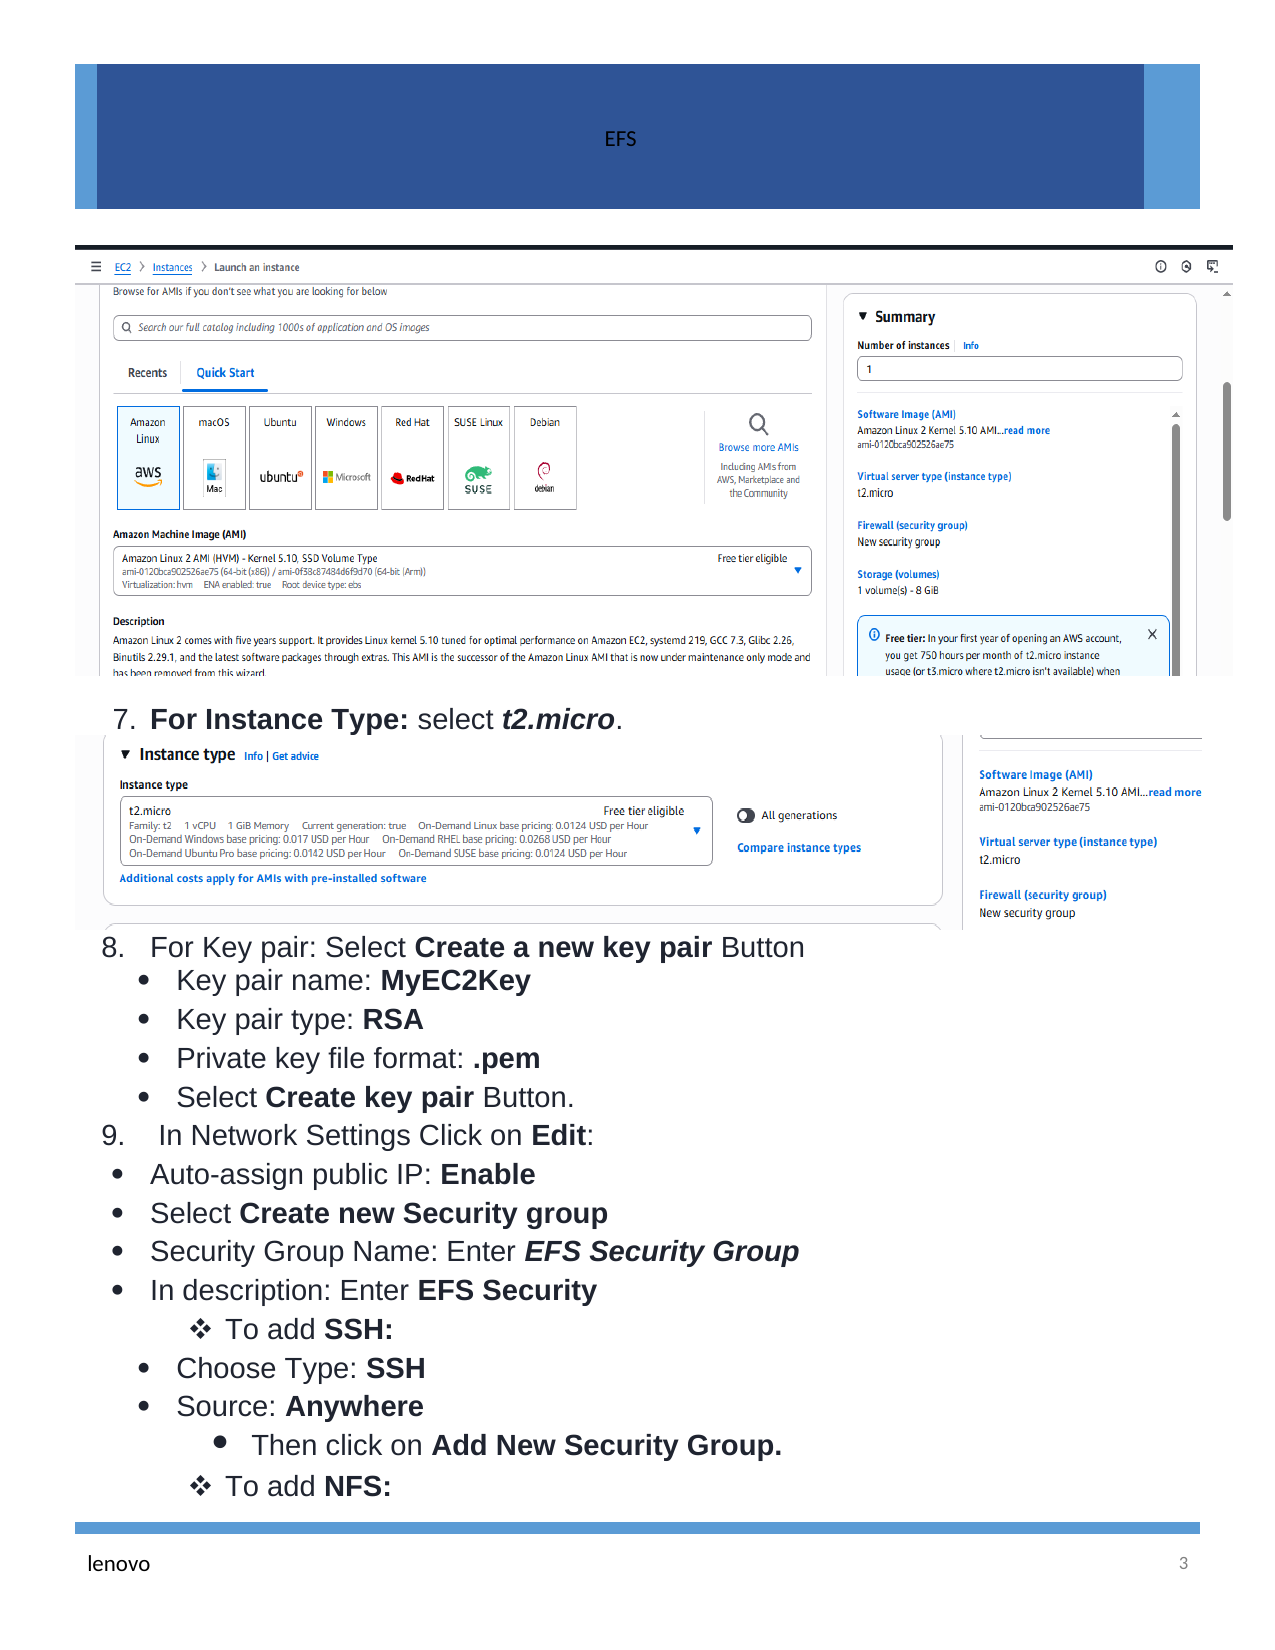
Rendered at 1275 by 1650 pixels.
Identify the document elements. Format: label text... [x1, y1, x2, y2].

list Source: Anywhere [138, 1389, 1174, 1423]
list Select Create new Security group [112, 1196, 1200, 1229]
list Select Create key pair Button. [138, 1079, 1174, 1113]
list Then click on Add New Security Group. [213, 1428, 1174, 1463]
picture [75, 245, 1233, 676]
list Private key file format: .pem [138, 1041, 1174, 1074]
list Key pair type: RSA [138, 1002, 1174, 1036]
list Security Group Name: Enter EFS Security Group [112, 1234, 1200, 1268]
list Auto-assign public IP: Enable [112, 1157, 1200, 1191]
list To add SSH: [187, 1312, 1200, 1346]
list For Instance Type: select t2.micro. [112, 702, 1174, 735]
list To add NFS: [187, 1469, 1174, 1503]
list In description: Enter EFS Security [112, 1273, 1200, 1307]
list Key pair name: MyEC2Key [138, 963, 1174, 997]
picture [75, 735, 1202, 930]
list For Key pair: Select Create a new key pair Button [101, 930, 1174, 963]
list In Network Settings Click on Edit: [101, 1118, 1174, 1152]
list Choose Type: SSH [138, 1351, 1174, 1384]
